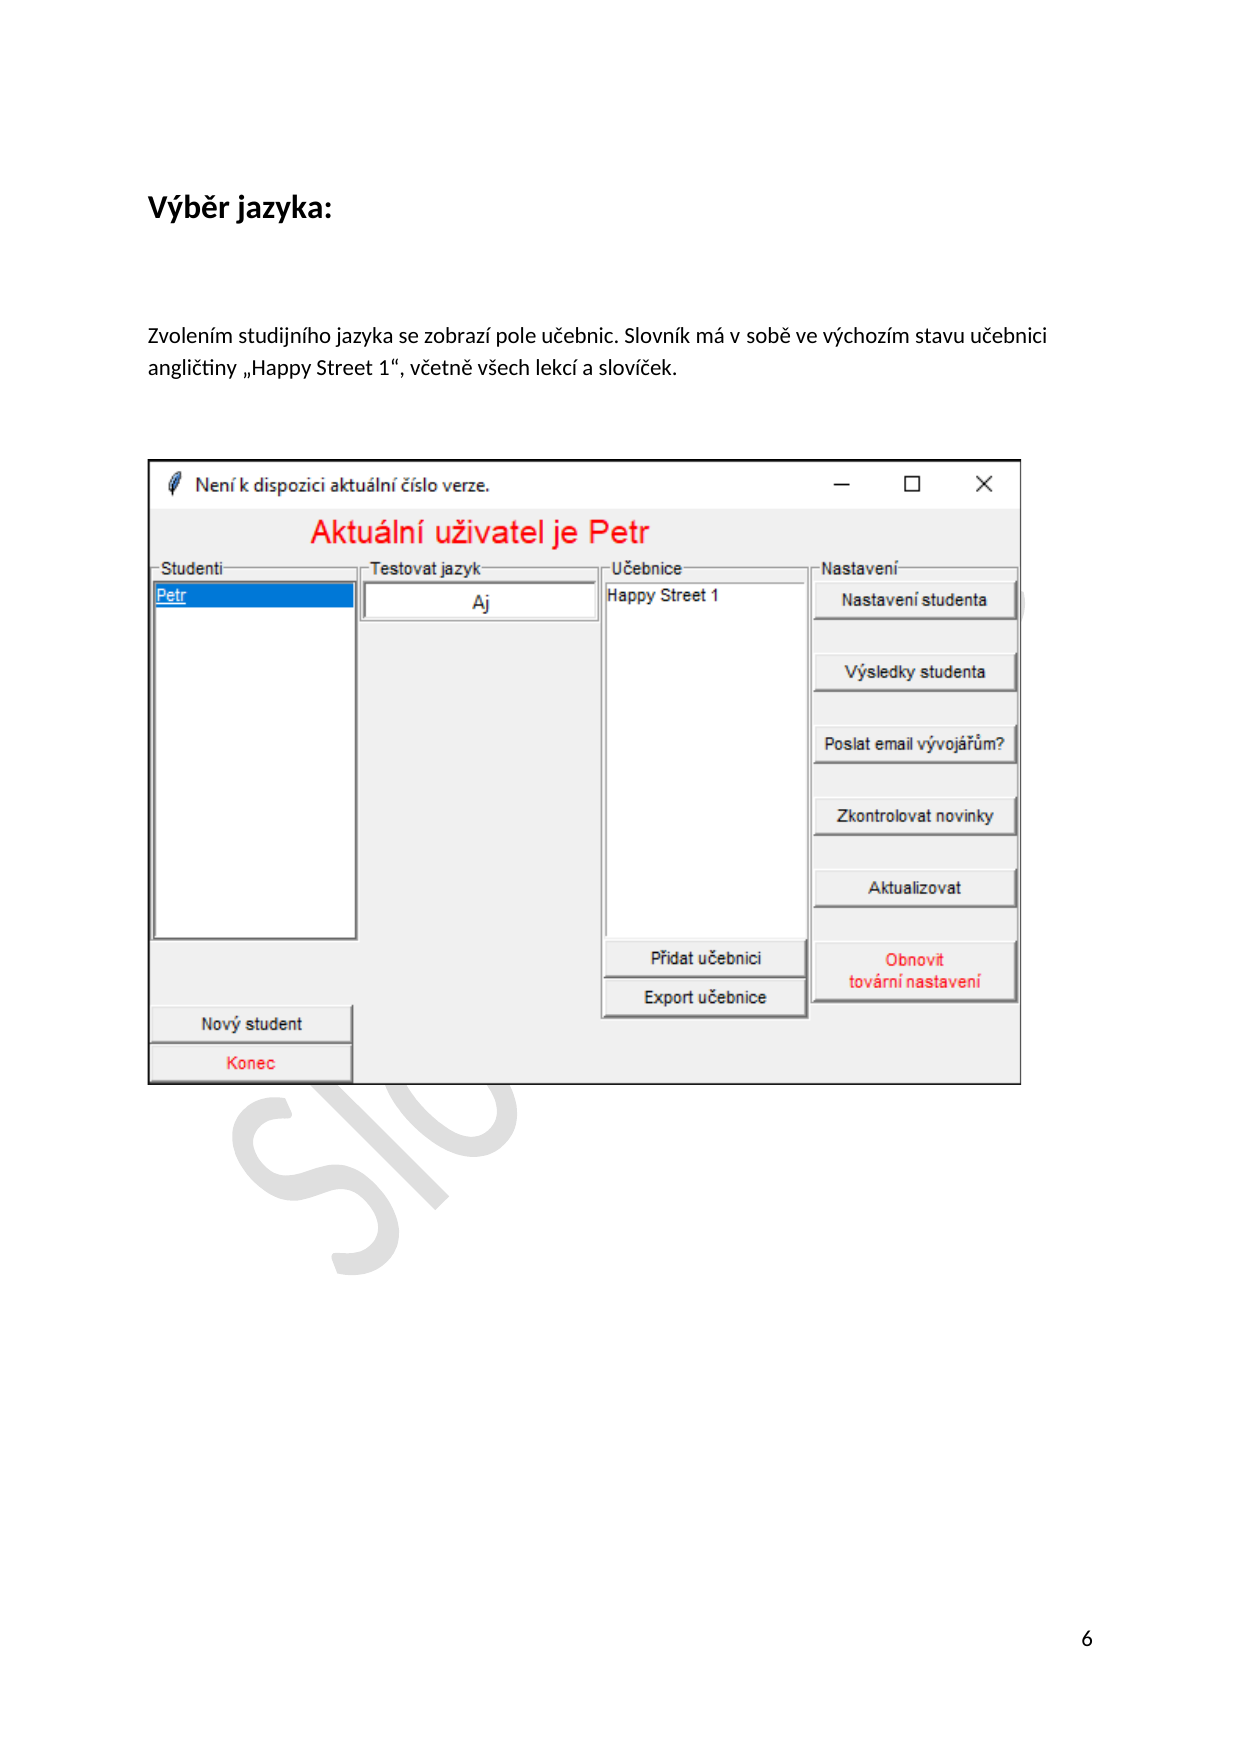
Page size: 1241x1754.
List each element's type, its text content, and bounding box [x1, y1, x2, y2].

picture [147, 459, 1022, 1085]
text Zvolením studijního jazyka se zobrazí pole učebnic. Slovník má v sobě ve výchozím stavu učebnici angličtiny „Happy Street 1“, včetně všech lekcí a slovíček. [148, 321, 1092, 381]
text Výběr jazyka: [148, 186, 1092, 226]
